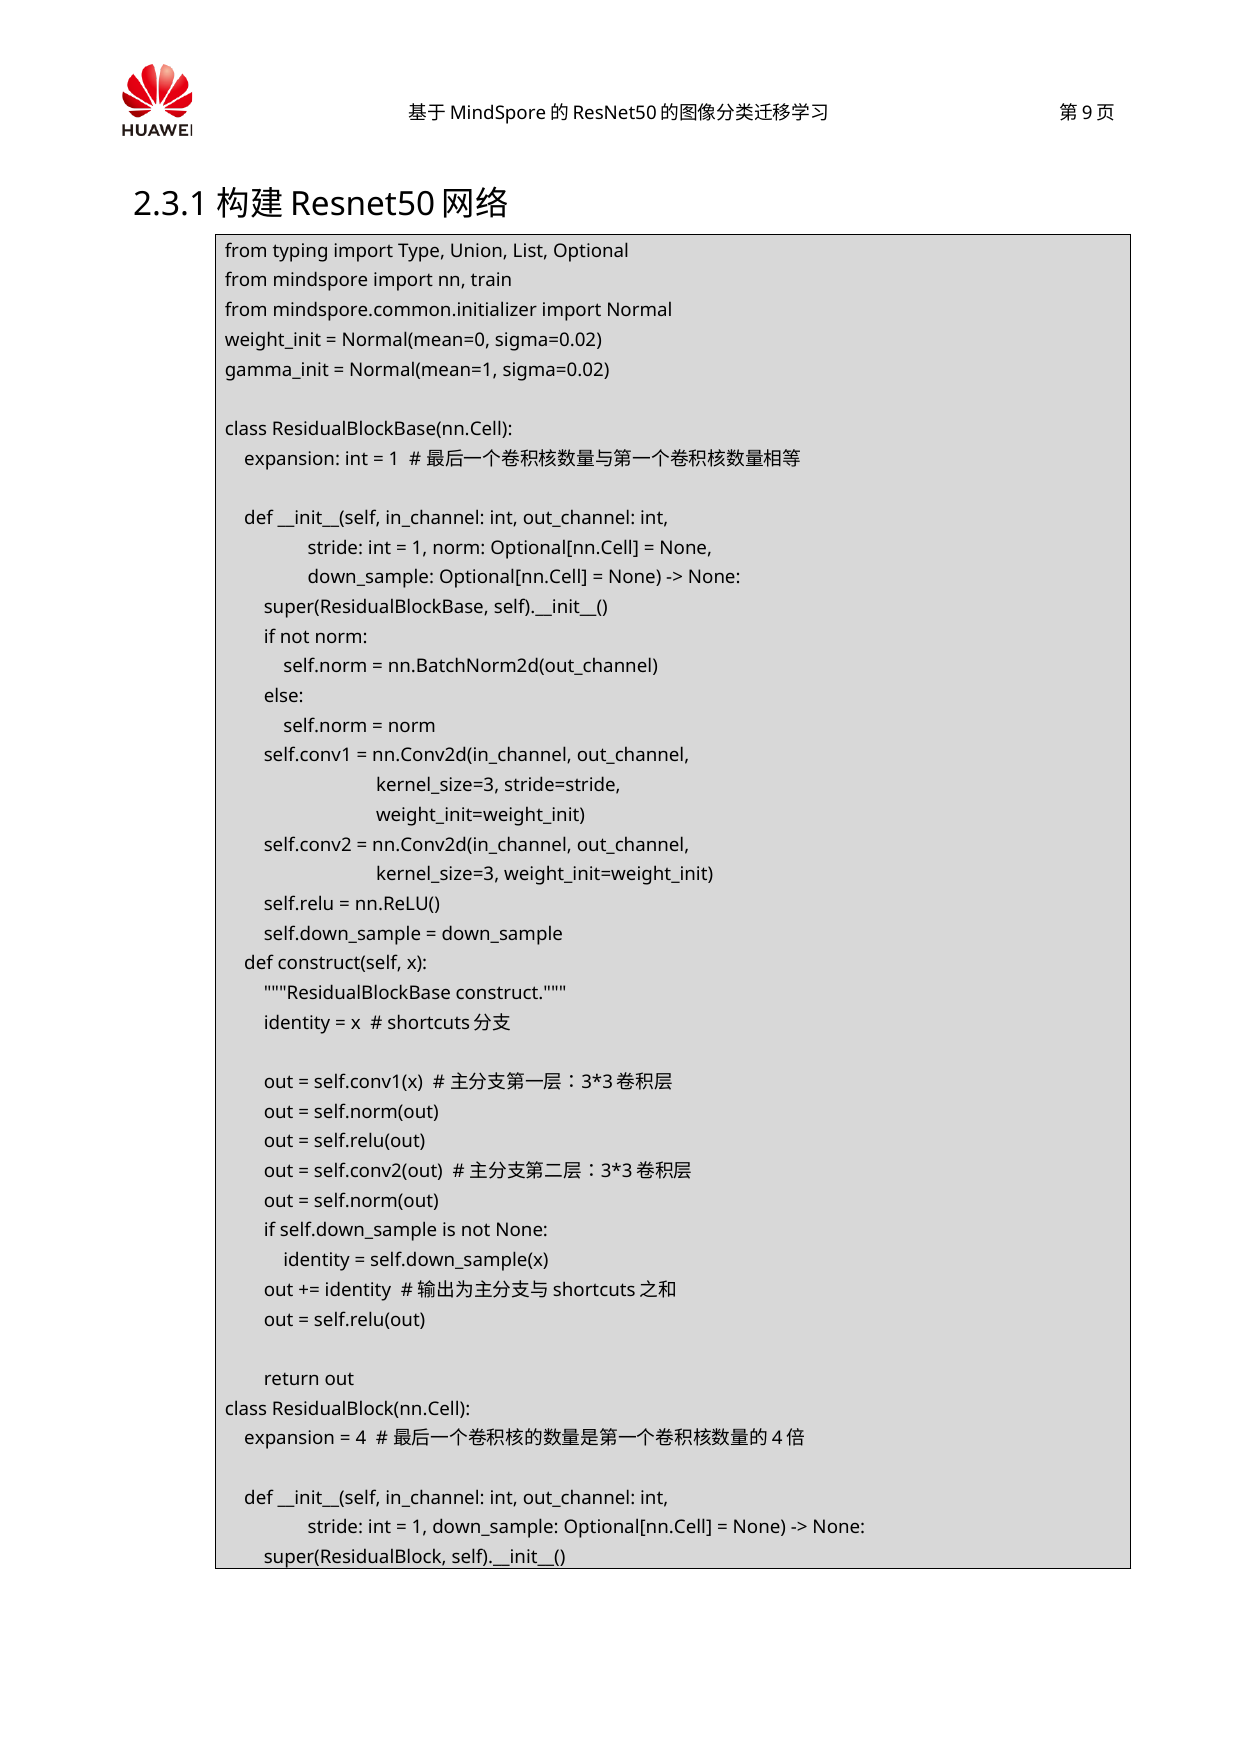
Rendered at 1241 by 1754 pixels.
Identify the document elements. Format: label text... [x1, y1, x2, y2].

text self.down_sample = down_sample [216, 917, 1130, 945]
text if self.down_sample is not None: [216, 1214, 1130, 1242]
text down_sample: Optional[nn.Cell] = None) -> None: [216, 561, 1130, 589]
text out = self.conv2(out) # 主分支第二层：3*3卷积层 [216, 1154, 1130, 1183]
text self.norm = norm [216, 709, 1130, 738]
text class ResidualBlock(nn.Cell): [216, 1392, 1130, 1420]
text gamma_init = Normal(mean=1, sigma=0.02) [216, 353, 1130, 381]
text else: [216, 679, 1130, 708]
text self.norm = nn.BatchNorm2d(out_channel) [216, 649, 1130, 678]
text class ResidualBlockBase(nn.Cell): [216, 412, 1130, 441]
text out = self.relu(out) [216, 1303, 1130, 1331]
text out = self.relu(out) [216, 1124, 1130, 1153]
text weight_init=weight_init) [216, 798, 1130, 827]
text if not norm: [216, 620, 1130, 648]
text stride: int = 1, down_sample: Optional[nn.Cell] = None) -> None: [216, 1511, 1130, 1539]
picture [122, 64, 193, 136]
text from mindspore.common.initializer import Normal [216, 293, 1130, 322]
text out = self.norm(out) [216, 1095, 1130, 1123]
text from mindspore import nn, train [216, 264, 1130, 292]
text kernel_size=3, weight_init=weight_init) [216, 857, 1130, 886]
text def construct(self, x): [216, 946, 1130, 975]
text identity = x # shortcuts分支 [216, 1006, 1130, 1034]
text super(ResidualBlock, self).__init__() [216, 1540, 1130, 1568]
subtitle 构建Resnet50网络 [133, 177, 1122, 226]
text from typing import Type, Union, List, Optional [216, 235, 1130, 263]
text out = self.norm(out) [216, 1184, 1130, 1213]
text super(ResidualBlockBase, self).__init__() [216, 590, 1130, 619]
text weight_init = Normal(mean=0, sigma=0.02) [216, 323, 1130, 352]
text self.conv2 = nn.Conv2d(in_channel, out_channel, [216, 828, 1130, 856]
text identity = self.down_sample(x) [216, 1243, 1130, 1272]
text self.conv1 = nn.Conv2d(in_channel, out_channel, [216, 739, 1130, 767]
text return out [216, 1362, 1130, 1391]
text def __init__(self, in_channel: int, out_channel: int, [216, 1481, 1130, 1509]
text expansion: int = 1 # 最后一个卷积核数量与第一个卷积核数量相等 [216, 442, 1130, 470]
text expansion = 4 # 最后一个卷积核的数量是第一个卷积核数量的4倍 [216, 1421, 1130, 1450]
text def __init__(self, in_channel: int, out_channel: int, [216, 501, 1130, 530]
text out += identity # 输出为主分支与shortcuts之和 [216, 1273, 1130, 1302]
text stride: int = 1, norm: Optional[nn.Cell] = None, [216, 531, 1130, 559]
text self.relu = nn.ReLU() [216, 887, 1130, 916]
text """ResidualBlockBase construct.""" [216, 976, 1130, 1005]
text kernel_size=3, stride=stride, [216, 768, 1130, 797]
text out = self.conv1(x) # 主分支第一层：3*3卷积层 [216, 1065, 1130, 1094]
